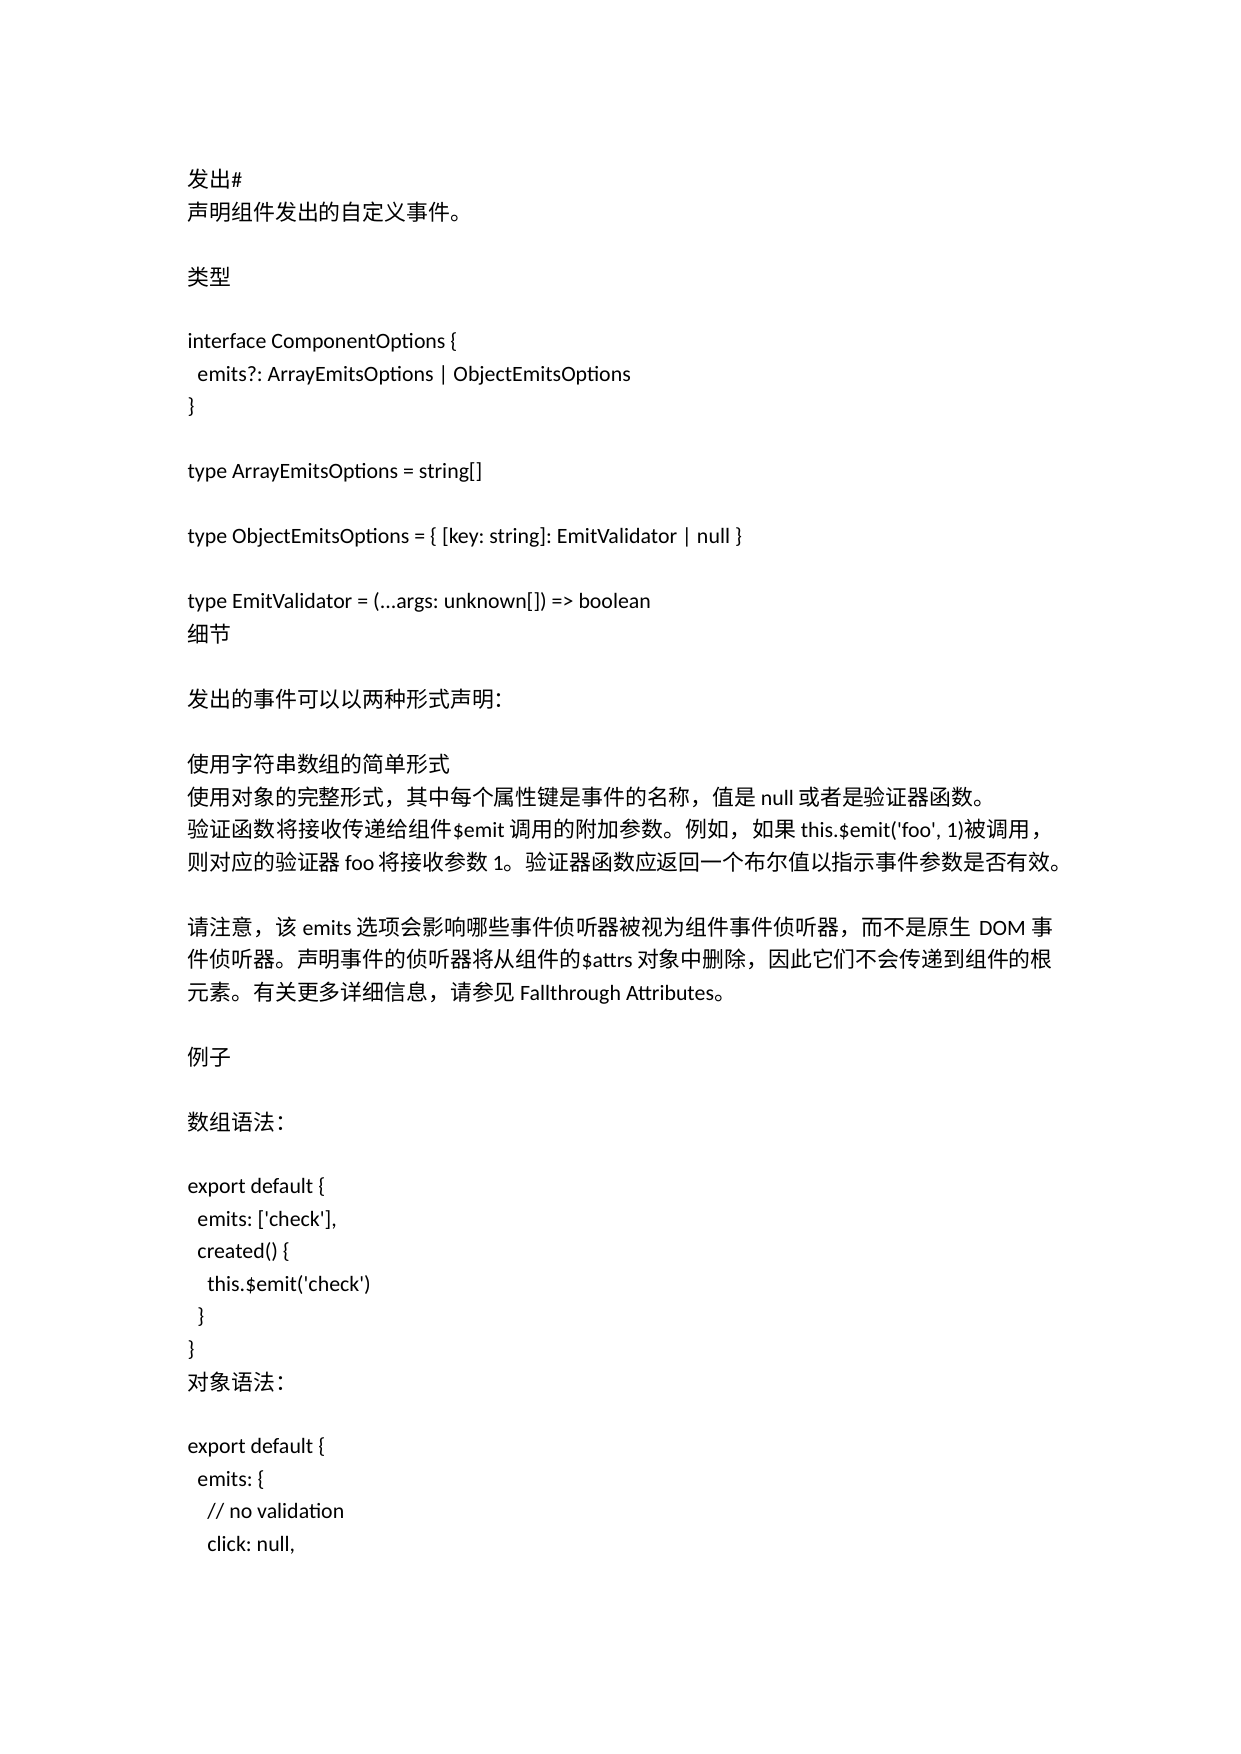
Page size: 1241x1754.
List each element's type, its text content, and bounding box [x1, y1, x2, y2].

list 细节 [187, 617, 1053, 649]
list export default { [187, 1429, 1053, 1462]
list type EmitValidator = (...args: unknown[]) => boolean [187, 584, 1053, 617]
list created() { [187, 1234, 1053, 1267]
list export default { [187, 1169, 1053, 1202]
list } [187, 1299, 1053, 1332]
list this.$emit('check') [187, 1267, 1053, 1299]
list // no validation [187, 1494, 1053, 1527]
list } [187, 389, 1053, 422]
list interface ComponentOptions { [187, 324, 1053, 357]
list 使用对象的完整形式，其中每个属性键是事件的名称，值是null或者是验证器函数。 [187, 779, 1053, 812]
list } [187, 1332, 1053, 1364]
list 声明组件发出的自定义事件。 [187, 194, 1053, 227]
list type ArrayEmitsOptions = string[] [187, 454, 1053, 487]
list 类型 [187, 259, 1053, 292]
list 请注意，该emits选项会影响哪些事件侦听器被视为组件事件侦听器，而不是原生 DOM 事件侦听器。声明事件的侦听器将从组件的$attrs对象中删除，因此它们不会传递到组件的根元素。有关更多详细信息，请参见Fallthrough Attributes。 [187, 909, 1053, 1007]
list type ObjectEmitsOptions = { [key: string]: EmitValidator | null } [187, 519, 1053, 552]
list 使用字符串数组的简单形式 [187, 747, 1053, 779]
list click: null, [187, 1527, 1053, 1559]
list emits: ['check'], [187, 1202, 1053, 1234]
list 例子 [187, 1039, 1053, 1072]
list emits?: ArrayEmitsOptions | ObjectEmitsOptions [187, 357, 1053, 389]
list 发出# [187, 162, 1053, 194]
list 发出的事件可以以两种形式声明： [187, 682, 1053, 714]
list 验证函数将接收传递给组件$emit调用的附加参数。例如，如果this.$emit('foo', 1)被调用，则对应的验证器foo将接收参数1。验证器函数应返回一个布尔值以指示事件参数是否有效。 [187, 812, 1053, 877]
list emits: { [187, 1462, 1053, 1494]
list 对象语法： [187, 1364, 1053, 1397]
list 数组语法： [187, 1104, 1053, 1137]
